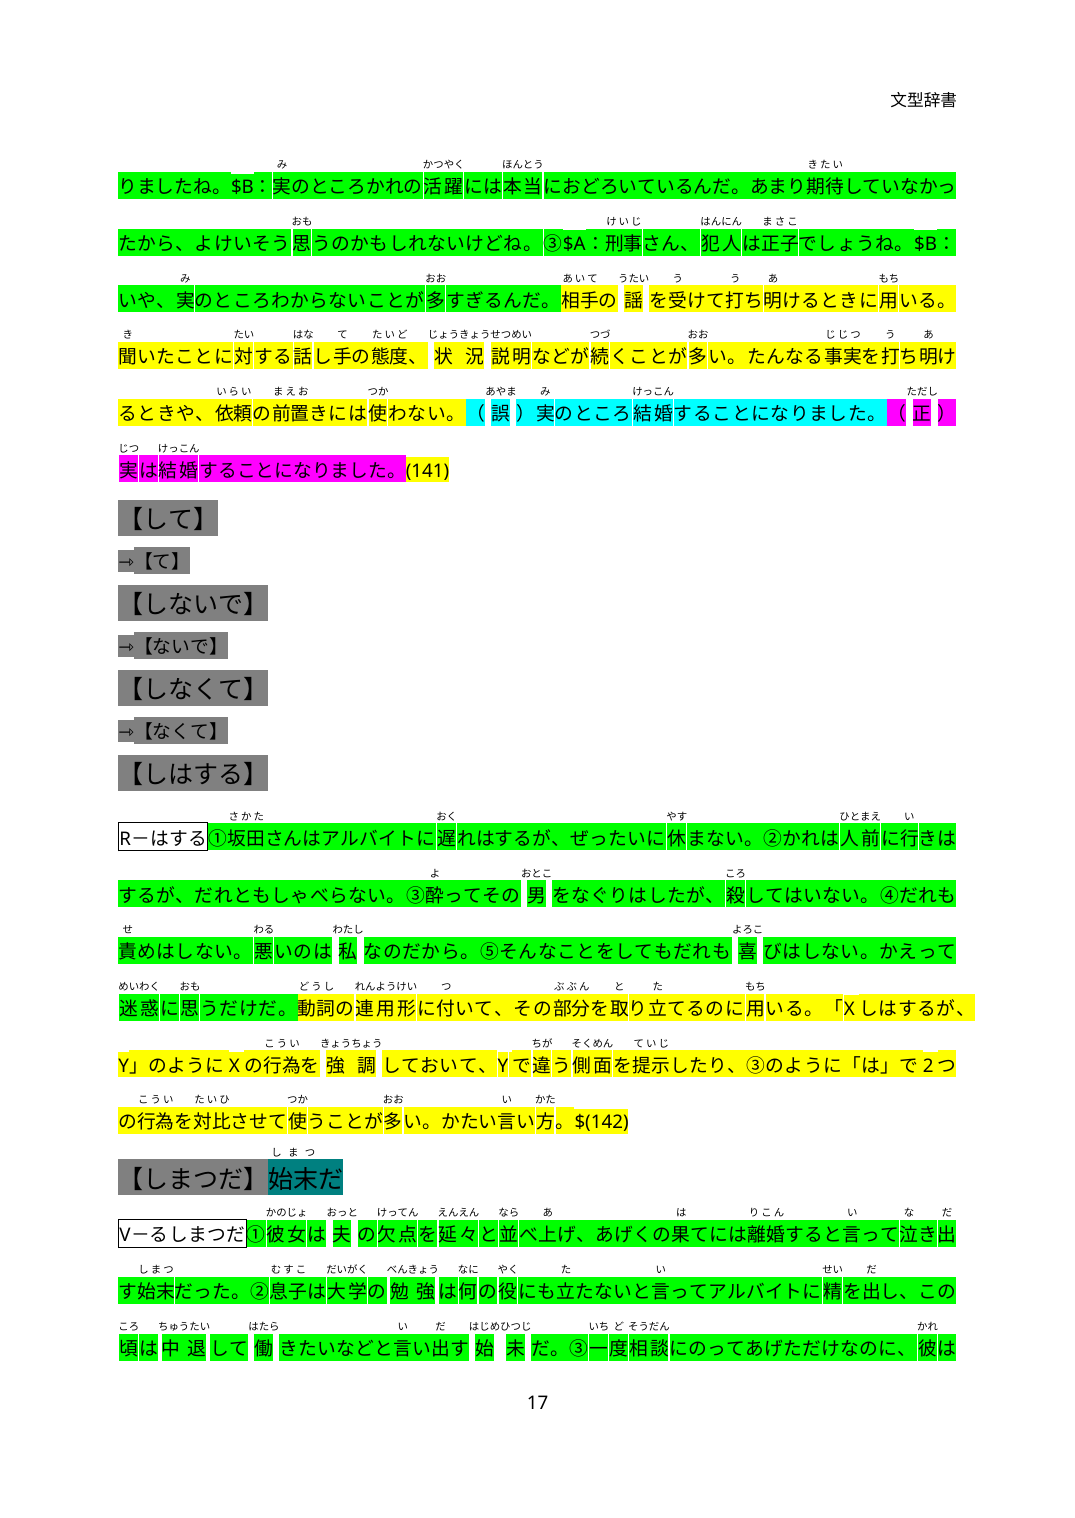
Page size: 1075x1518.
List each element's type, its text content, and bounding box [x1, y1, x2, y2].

subtitle 【しないで】 [118, 575, 957, 631]
subtitle 【して】 [118, 490, 957, 546]
text ⇾【なくて】 [118, 716, 957, 745]
text ⇾【ないで】 [118, 631, 957, 660]
subtitle 【しなくて】 [118, 660, 957, 716]
text ⇾【て】 [118, 546, 957, 575]
subtitle 【しはする】 [118, 745, 957, 801]
subtitle 【しまつだ】だ [118, 1141, 957, 1198]
text R－はする①さんはアルバイトにれはするが、ぜったいにまない。②かれはにきはするが、だれともしゃべらない。③ってそのをなぐりはしたが、してはいない。④だれもめはしない。いのはなのだから。⑤そんなことをしてもだれもびはしない。かえってにうだけだ。のにいて、そのをりてるのにいる。「Xしはするが、Y」のようにXのをしておいて、Yでうをしたり、③のように「は」で2つのをさせてうことがい。かたいい。$(142) [118, 801, 957, 1141]
